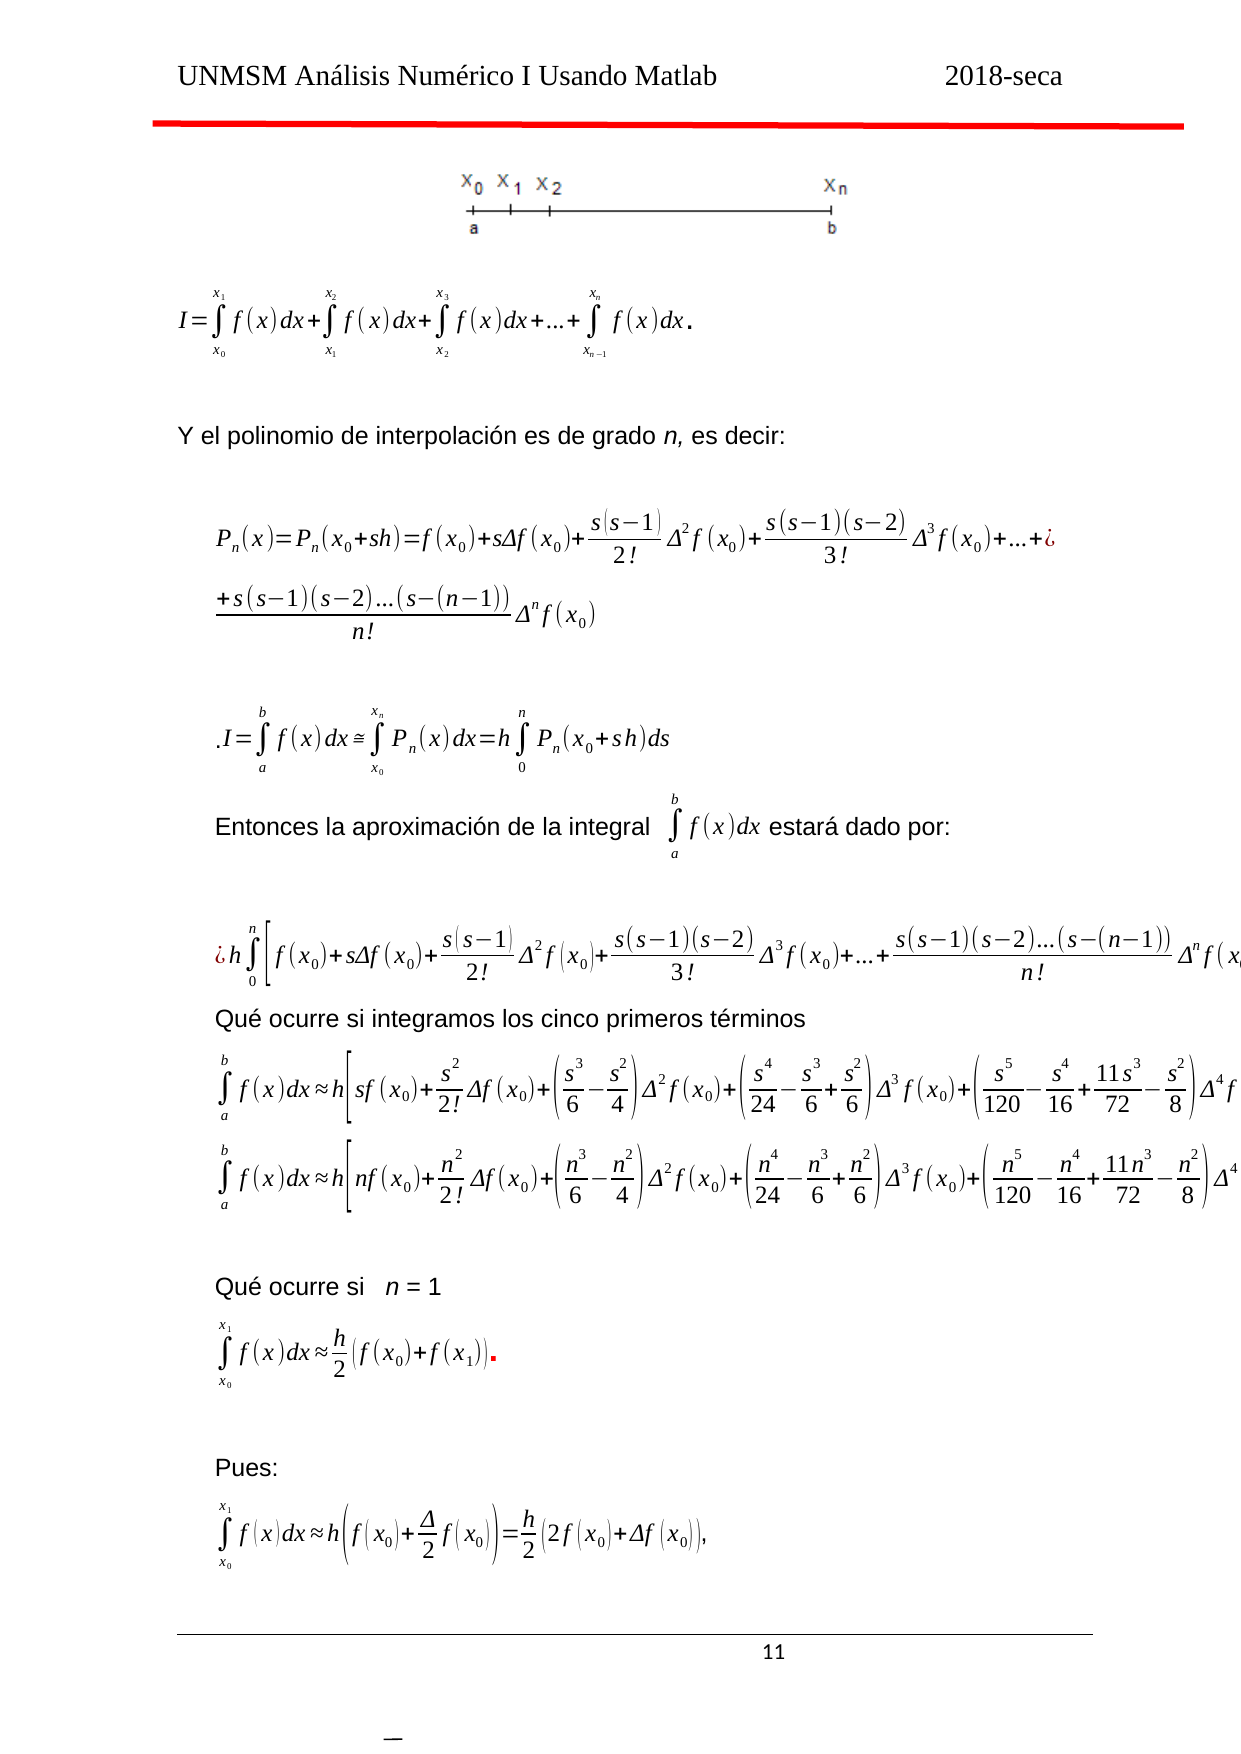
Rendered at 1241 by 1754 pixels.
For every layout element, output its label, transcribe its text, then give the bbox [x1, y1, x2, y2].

text , [214, 1496, 1093, 1571]
text . [214, 701, 1093, 777]
text Y el polinomio de interpolación es de grado n, es decir: [177, 421, 1093, 450]
text Pues: [214, 1453, 1093, 1481]
text . [214, 1315, 1093, 1390]
text Qué ocurre si integramos los cinco primeros términos [214, 1004, 1093, 1033]
text Entonces la aproximación de la integral estará dado por: [214, 791, 1093, 862]
text . [177, 283, 1093, 359]
picture [432, 148, 876, 270]
text Qué ocurre si n = 1 [214, 1272, 1093, 1301]
